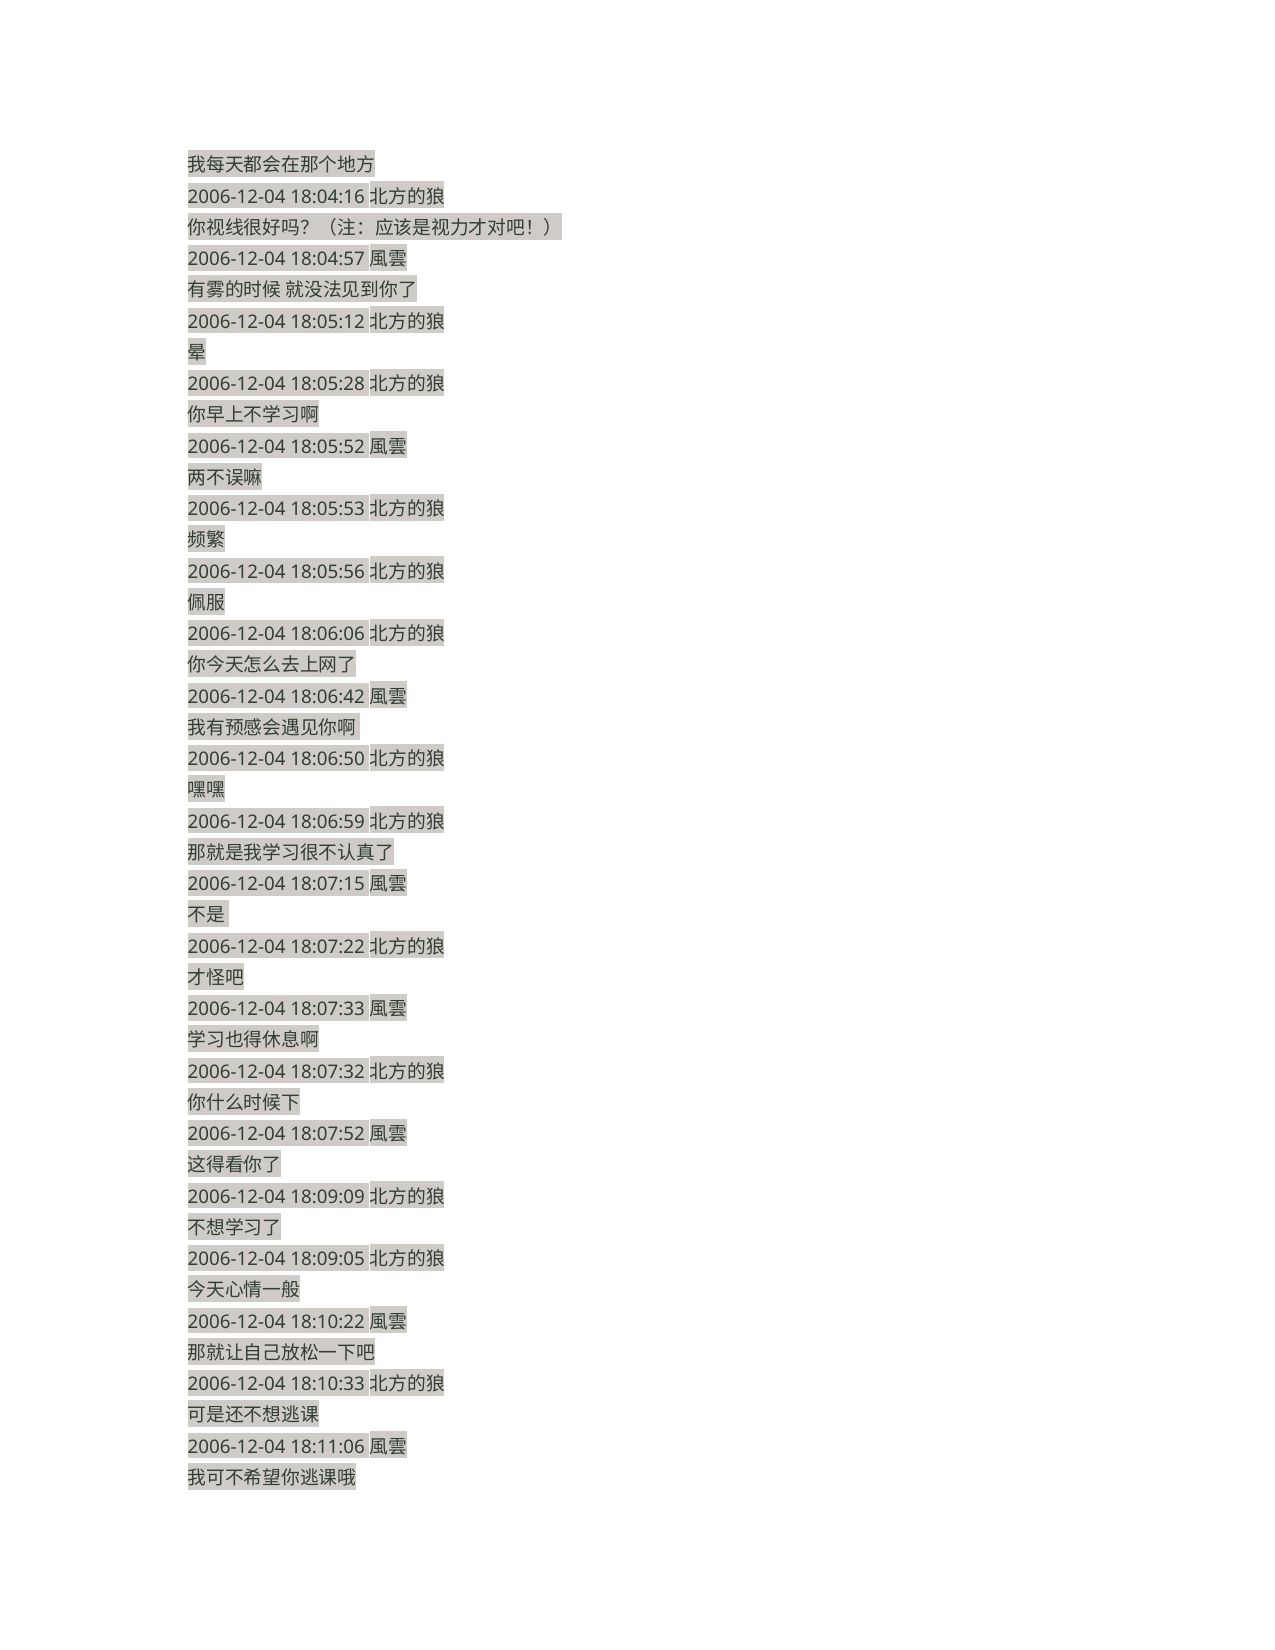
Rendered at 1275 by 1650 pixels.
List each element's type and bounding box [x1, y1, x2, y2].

text [187, 150, 1087, 1490]
